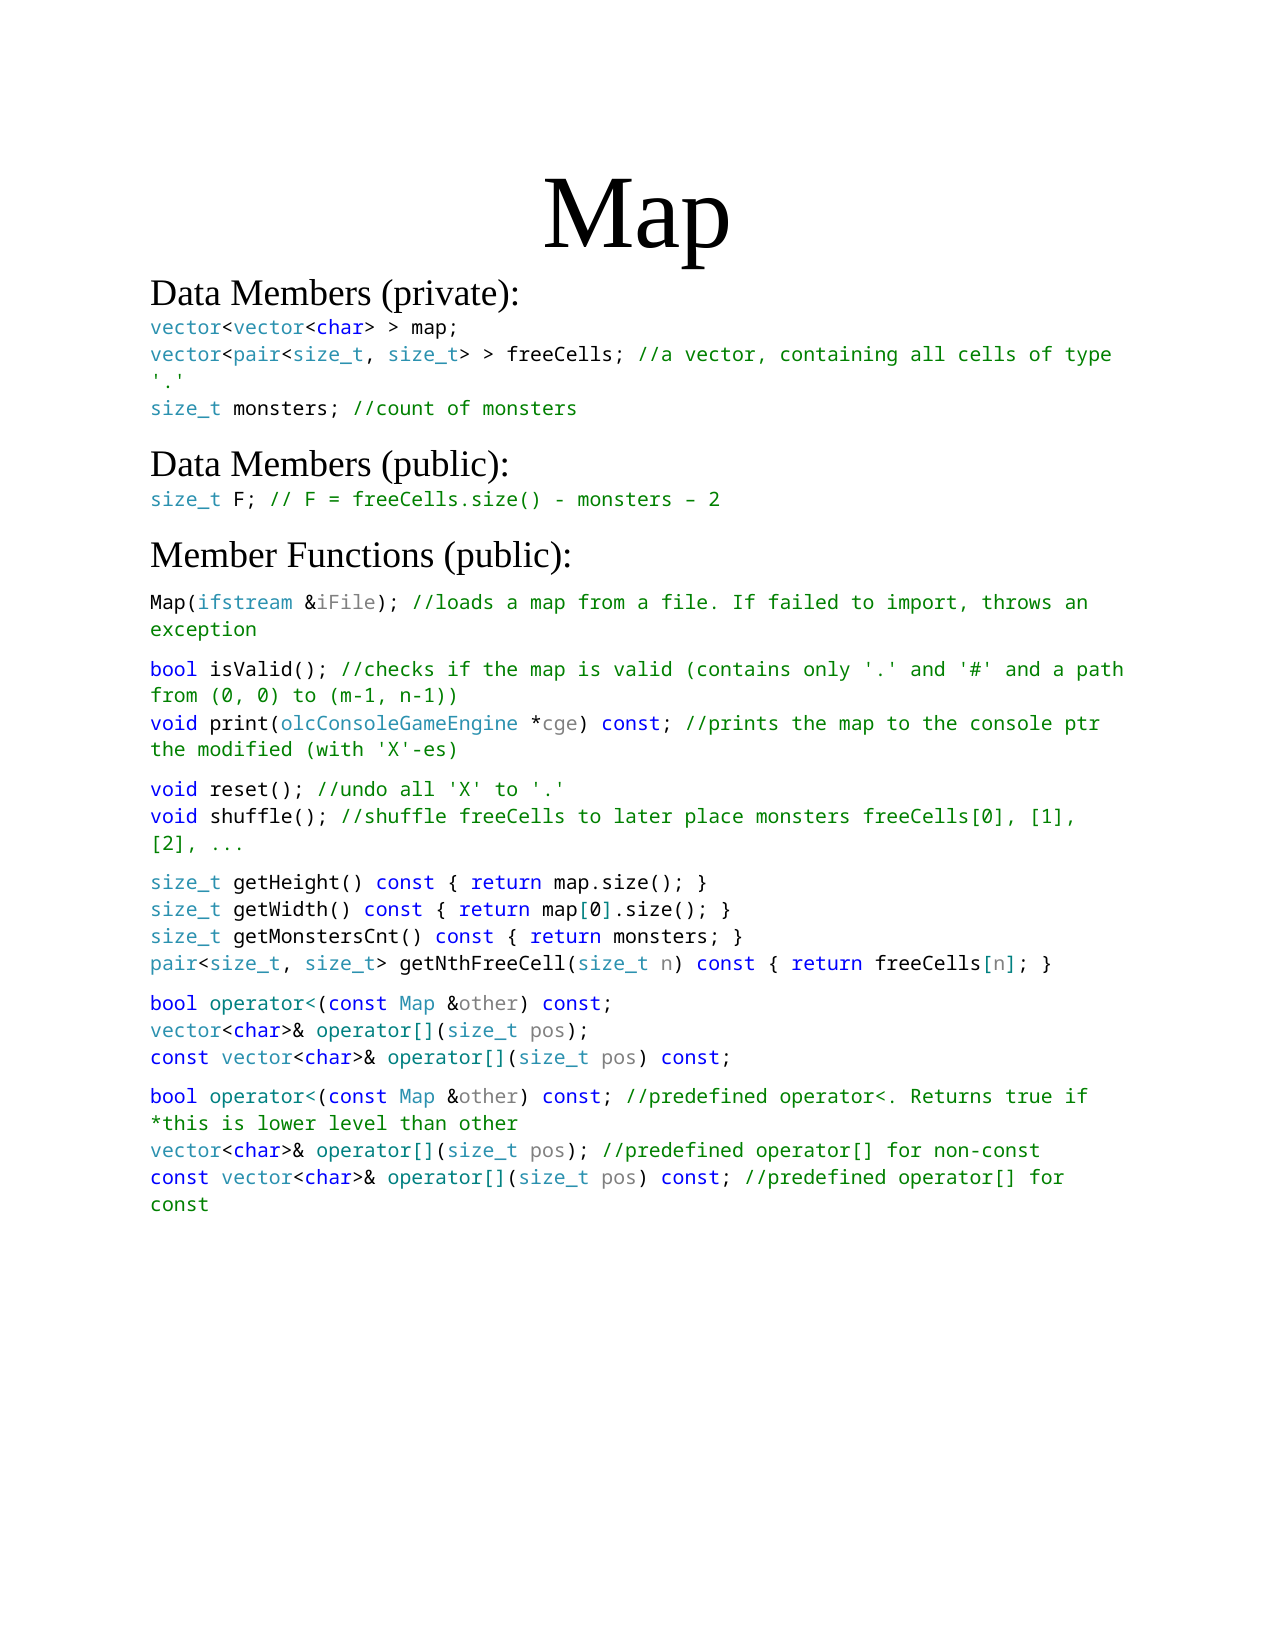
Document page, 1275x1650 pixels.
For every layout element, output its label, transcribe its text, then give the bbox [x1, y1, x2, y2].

text Member Functions (public): [150, 533, 1125, 576]
text vector<pair<size_t, size_t> > freeCells; //a vector, containing all cells of type '.' [150, 340, 1125, 394]
text size_t monsters; //count of monsters [150, 394, 1125, 421]
text bool operator<(const Map &other) const; //predefined operator<. Returns true if *this is lower level than other [150, 1082, 1125, 1136]
text vector<char>& operator[](size_t pos); [150, 1016, 1125, 1043]
text size_t getMonstersCnt() const { return monsters; } [150, 923, 1125, 949]
text vector<char>& operator[](size_t pos); //predefined operator[] for non-const [150, 1136, 1125, 1163]
text size_t F; // F = freeCells.size() - monsters – 2 [150, 485, 1125, 512]
text Map(ifstream &iFile); //loads a map from a file. If failed to import, throws an exception [150, 588, 1125, 642]
text void shuffle(); //shuffle freeCells to later place monsters freeCells[0], [1], [2], ... [150, 802, 1125, 856]
text void print(olcConsoleGameEngine *cge) const; //prints the map to the console ptr the modified (with 'X'-es) [150, 709, 1125, 763]
text pair<size_t, size_t> getNthFreeCell(size_t n) const { return freeCells[n]; } [150, 949, 1125, 977]
text void reset(); //undo all 'X' to '.' [150, 775, 1125, 802]
text vector<vector<char> > map; [150, 313, 1125, 340]
text const vector<char>& operator[](size_t pos) const; [150, 1043, 1125, 1070]
text const vector<char>& operator[](size_t pos) const; //predefined operator[] for const [150, 1163, 1125, 1217]
text bool isValid(); //checks if the map is valid (contains only '.' and '#' and a path from (0, 0) to (m-1, n-1)) [150, 655, 1125, 709]
text size_t getWidth() const { return map[0].size(); } [150, 896, 1125, 923]
text Map [150, 150, 1125, 270]
text bool operator<(const Map &other) const; [150, 989, 1125, 1016]
text size_t getHeight() const { return map.size(); } [150, 869, 1125, 896]
text Data Members (public): [150, 442, 1125, 485]
text Data Members (private): [150, 270, 1125, 313]
